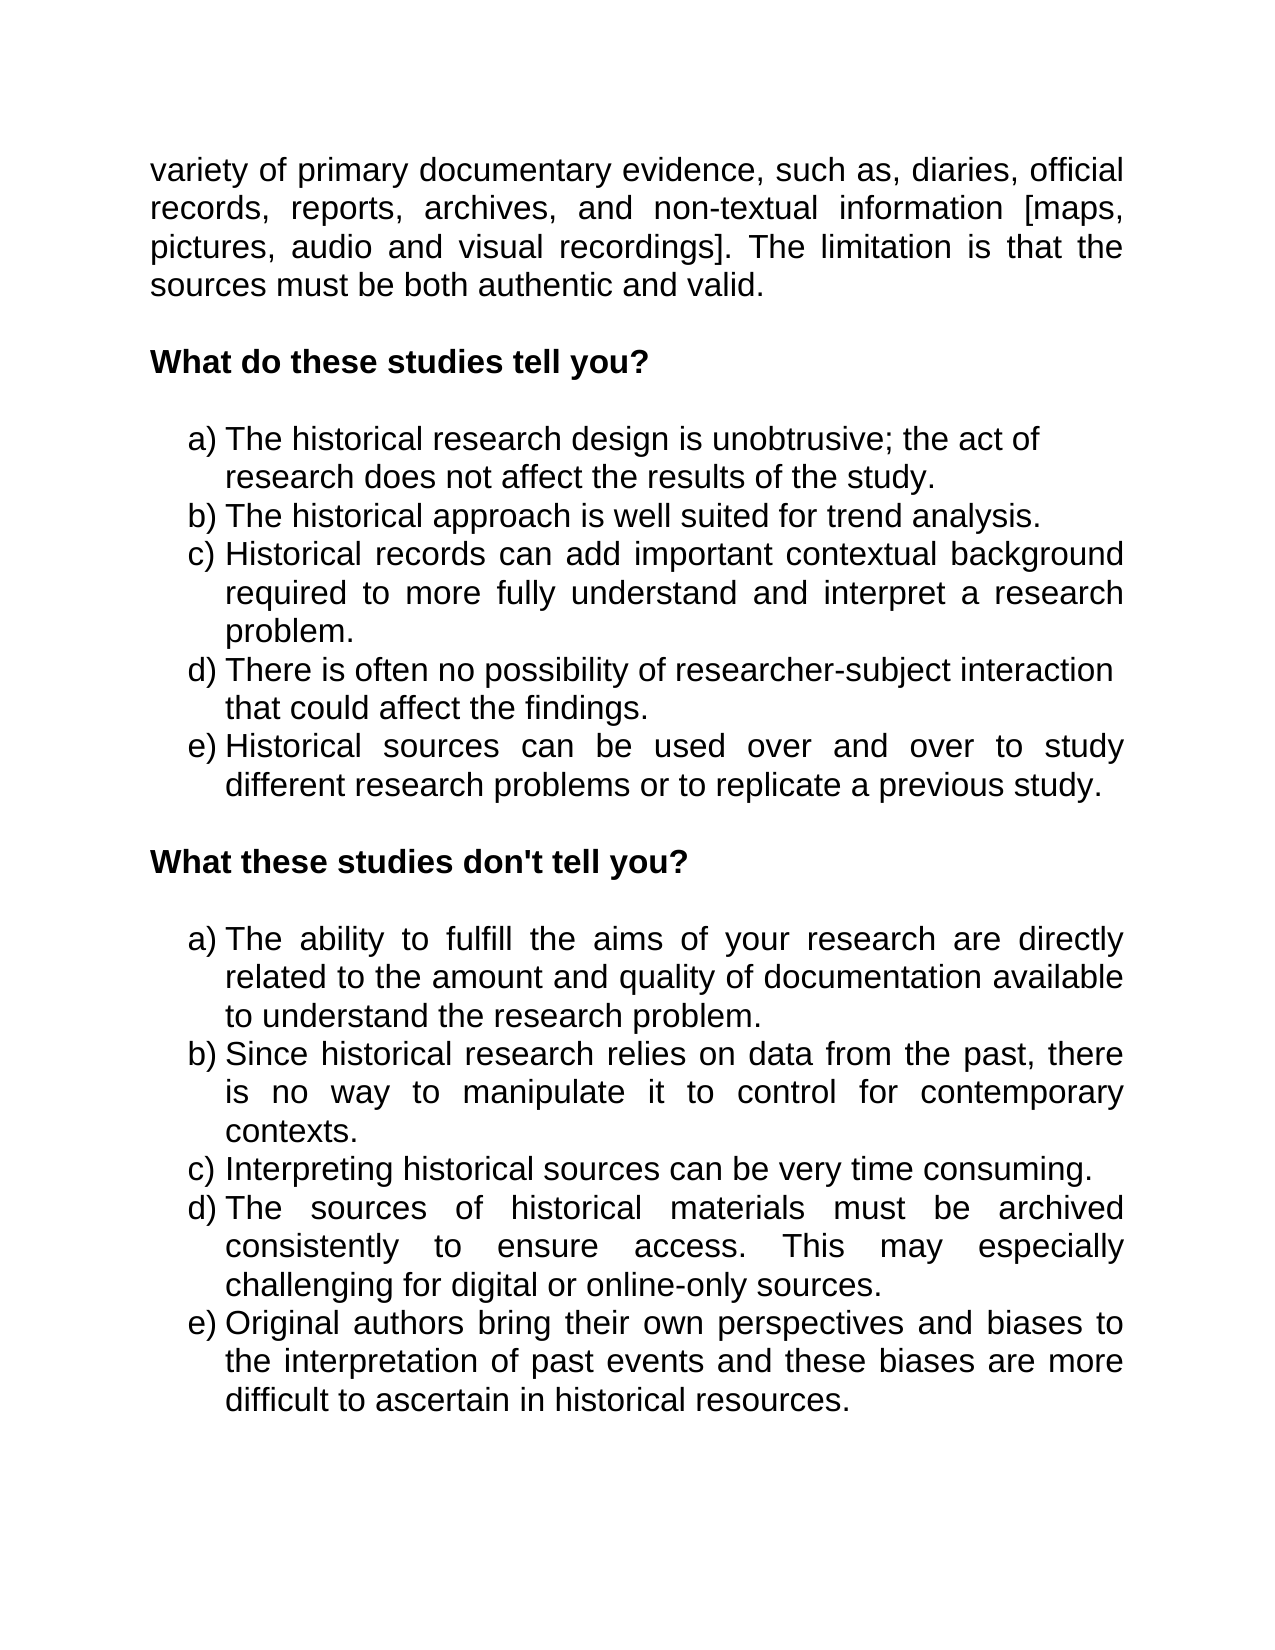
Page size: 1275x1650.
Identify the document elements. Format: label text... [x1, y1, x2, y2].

text What these studies don't tell you? [150, 842, 1125, 880]
list Original authors bring their own perspectives and biases to the interpretation of past events and these biases are more difficult to ascertain in historical resources. [187, 1303, 1125, 1418]
list There is often no possibility of researcher-subject interaction that could affect the findings. [187, 650, 1125, 727]
list The ability to fulfill the aims of your research are directly related to the amount and quality of documentation available to understand the research problem. [187, 919, 1125, 1034]
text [150, 150, 1125, 304]
list Since historical research relies on data from the past, there is no way to manipulate it to control for contemporary contexts. [187, 1034, 1125, 1149]
list Historical records can add important contextual background required to more fully understand and interpret a research problem. [187, 534, 1125, 650]
list The historical research design is unobtrusive; the act of research does not affect the results of the study. [187, 419, 1125, 496]
list Interpreting historical sources can be very time consuming. [187, 1149, 1125, 1188]
list The sources of historical materials must be archived consistently to ensure access. This may especially challenging for digital or online-only sources. [187, 1188, 1125, 1303]
text What do these studies tell you? [150, 342, 1125, 381]
list The historical approach is well suited for trend analysis. [187, 496, 1125, 534]
list Historical sources can be used over and over to study different research problems or to replicate a previous study. [187, 727, 1125, 803]
